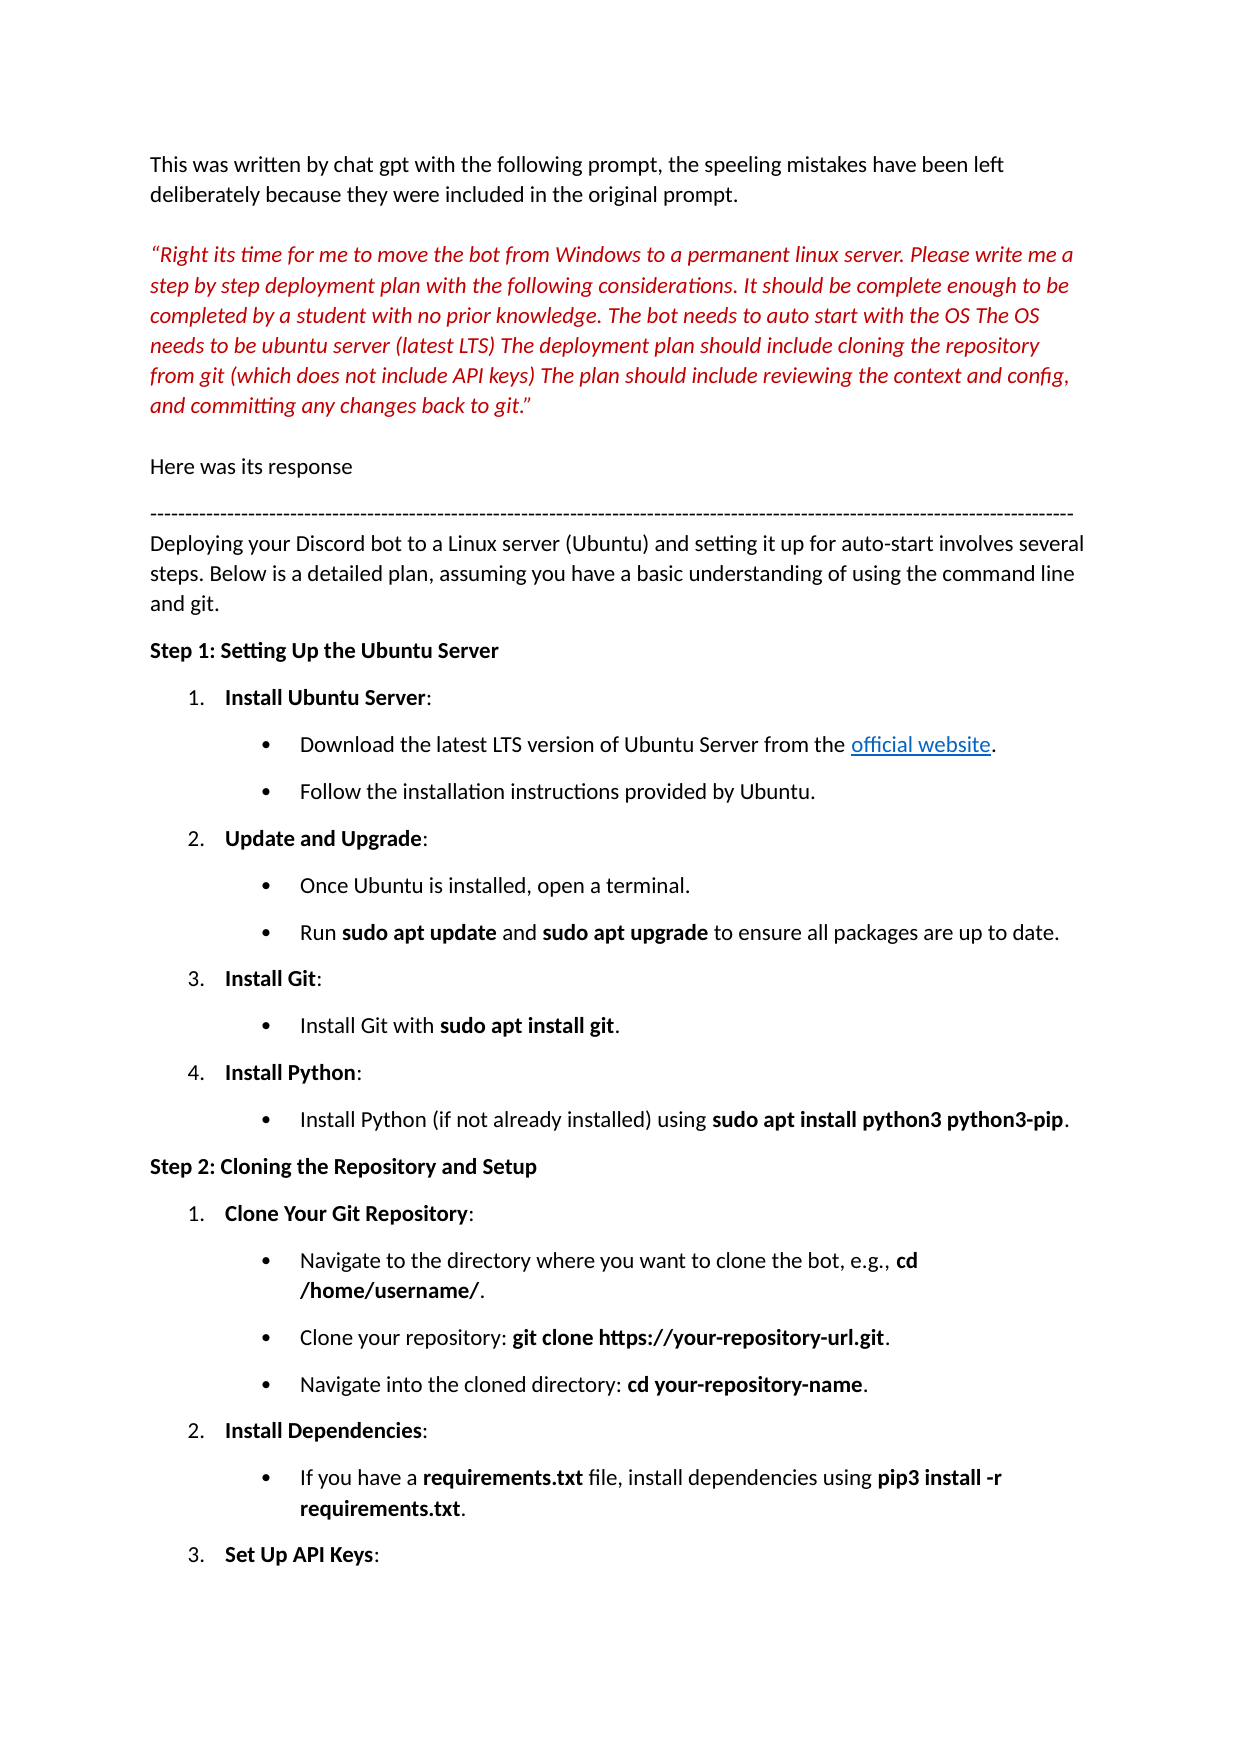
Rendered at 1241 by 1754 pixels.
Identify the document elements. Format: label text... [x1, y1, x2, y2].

list Install Git: [187, 964, 1090, 993]
text ------------------------------------------------------------------------------------------------------------------------------------ Deploying your Discord bot to a Linux server (Ubuntu) and setting it up for auto-start involves several steps. Below is a detailed plan, assuming you have a basic understanding of using the command line and git. [150, 499, 1090, 618]
text Step 2: Cloning the Repository and Setup [150, 1152, 1090, 1180]
list Install Dependencies: [187, 1417, 1090, 1445]
text Step 1: Setting Up the Ubuntu Server [150, 636, 1090, 664]
list Run sudo apt update and sudo apt upgrade to ensure all packages are up to date. [262, 918, 1090, 946]
list Once Ubuntu is installed, open a terminal. [262, 871, 1090, 899]
list Follow the installation instructions provided by Ubuntu. [262, 777, 1090, 805]
list Update and Upgrade: [187, 824, 1090, 852]
list Install Git with sudo apt install git. [262, 1011, 1090, 1039]
list Clone your repository: git clone https://your-repository-url.git. [262, 1323, 1090, 1351]
list Set Up API Keys: [187, 1541, 1090, 1569]
list Download the latest LTS version of Ubuntu Server from the official website. [262, 730, 1090, 758]
list Install Python (if not already installed) using sudo apt install python3 python3-pip. [262, 1105, 1090, 1133]
list Navigate into the cloned directory: cd your-repository-name. [262, 1370, 1090, 1398]
list Install Python: [187, 1058, 1090, 1086]
list Install Ubuntu Server: [187, 683, 1090, 711]
list If you have a requirements.txt file, install dependencies using pip3 install -r requirements.txt. [262, 1463, 1090, 1522]
text This was written by chat gpt with the following prompt, the speeling mistakes have been left deliberately because they were included in the original prompt. “Right its time for me to move the bot from Windows to a permanent linux server. Please write me a step by step deployment plan with the following considerations. It should be complete enough to be completed by a student with no prior knowledge. The bot needs to auto start with the OS The OS needs to be ubuntu server (latest LTS) The deployment plan should include cloning the repository from git (which does not include API keys) The plan should include reviewing the context and config, and committing any changes back to git.” Here was its response [150, 150, 1090, 480]
list Navigate to the directory where you want to clone the bot, e.g., cd /home/username/. [262, 1246, 1090, 1304]
list Clone Your Git Repository: [187, 1199, 1090, 1227]
